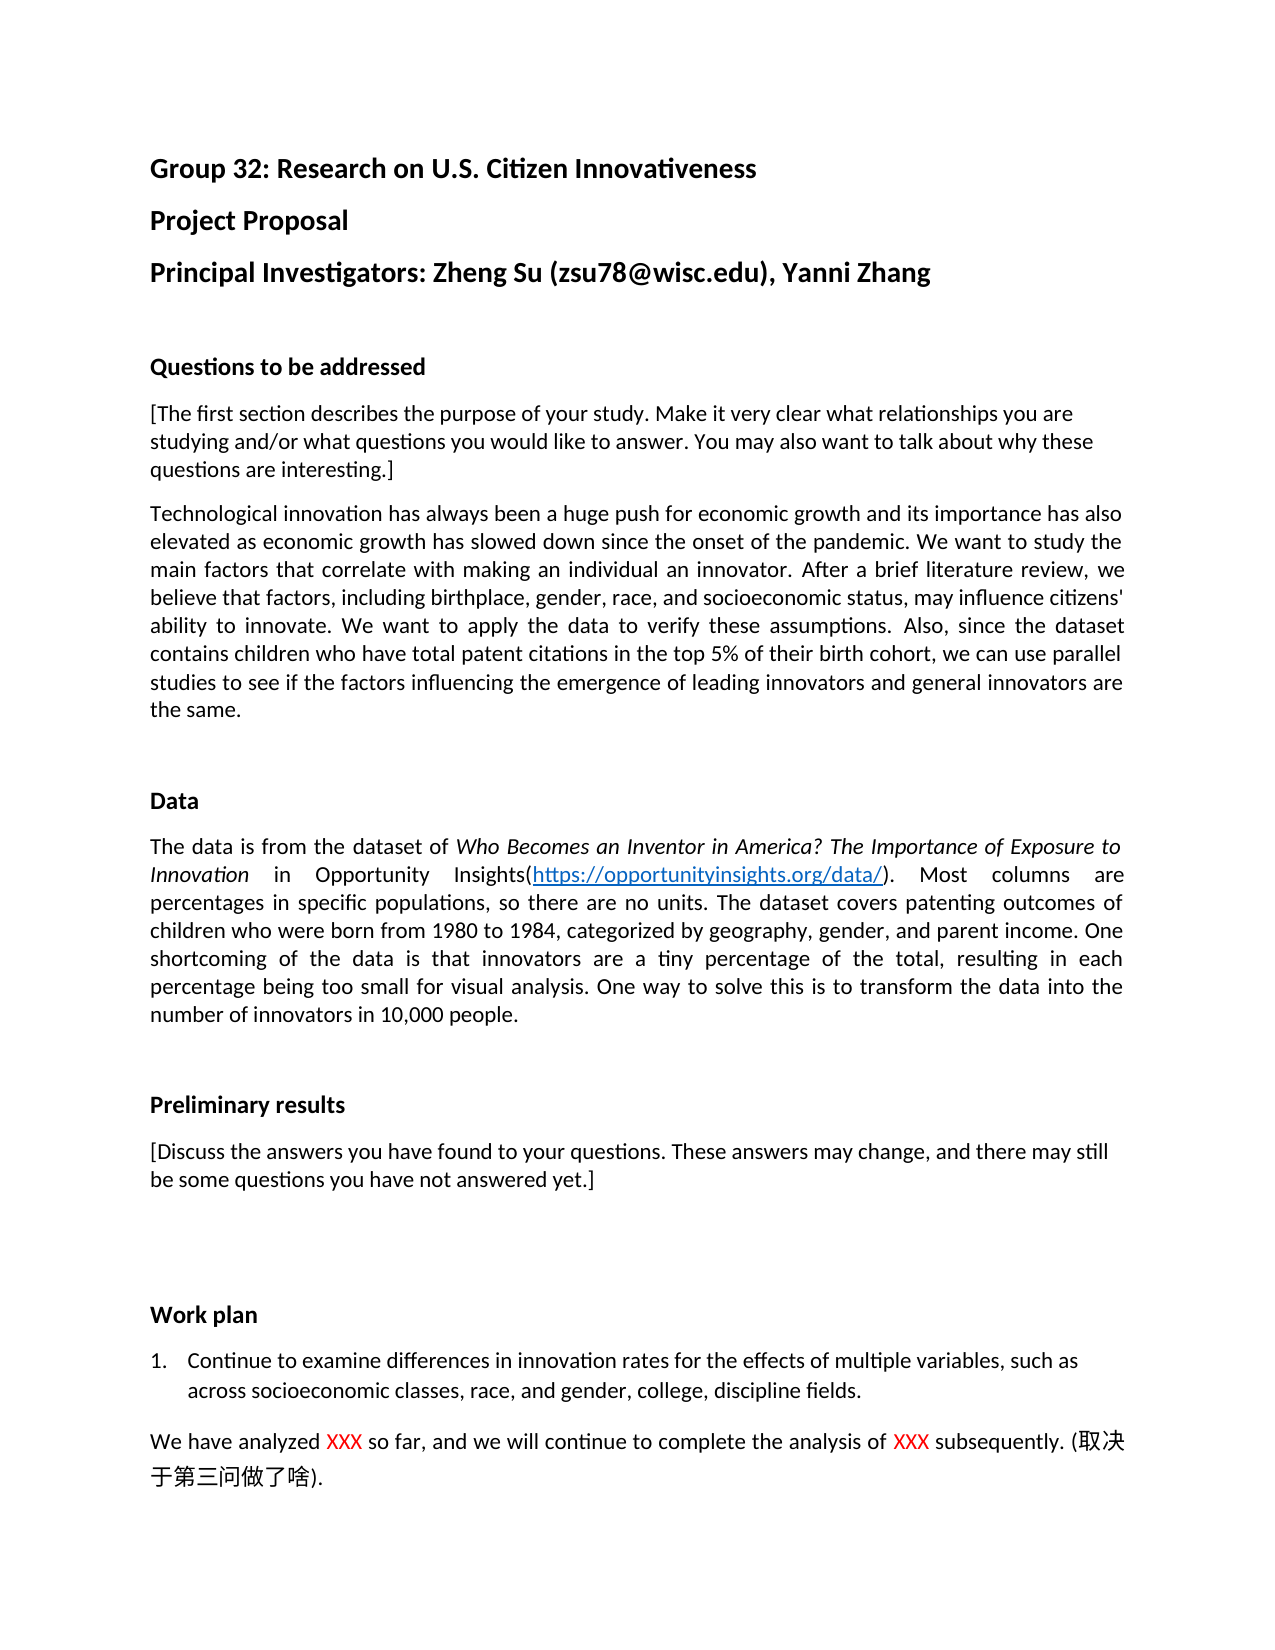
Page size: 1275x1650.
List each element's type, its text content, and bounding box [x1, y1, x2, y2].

text Data [150, 785, 1125, 816]
text [The first section describes the purpose of your study. Make it very clear what relationships you are studying and/or what questions you would like to answer. You may also want to talk about why these questions are interesting.] [150, 399, 1125, 483]
text Group 32: Research on U.S. Citizen Innovativeness [150, 150, 1125, 186]
text Project Proposal [150, 202, 1125, 238]
text The data is from the dataset of Who Becomes an Inventor in America? The Importance of Exposure to Innovation in Opportunity Insights(https://opportunityinsights.org/data/). Most columns are percentages in specific populations, so there are no units. The dataset covers patenting outcomes of children who were born from 1980 to 1984, categorized by geography, gender, and parent income. One shortcoming of the data is that innovators are a tiny percentage of the total, resulting in each percentage being too small for visual analysis. One way to solve this is to transform the data into the number of innovators in 10,000 people. [150, 832, 1125, 1028]
text Questions to be addressed [150, 352, 1125, 382]
text Principal Investigators: Zheng Su (zsu78@wisc.edu), Yanni Zhang [150, 254, 1125, 290]
text Preliminary results [150, 1090, 1125, 1120]
list Continue to examine differences in innovation rates for the effects of multiple variables, such as across socioeconomic classes, race, and gender, college, discipline fields. [150, 1346, 1125, 1404]
text We have analyzed XXX so far, and we will continue to complete the analysis of XXX subsequently. (取决于第三问做了啥). [150, 1423, 1125, 1492]
text Work plan [150, 1299, 1125, 1329]
text Technological innovation has always been a huge push for economic growth and its importance has also elevated as economic growth has slowed down since the onset of the pandemic. We want to study the main factors that correlate with making an individual an innovator. After a brief literature review, we believe that factors, including birthplace, gender, race, and socioeconomic status, may influence citizens' ability to innovate. We want to apply the data to verify these assumptions. Also, since the dataset contains children who have total patent citations in the top 5% of their birth cohort, we can use parallel studies to see if the factors influencing the emergence of leading innovators and general innovators are the same. [150, 499, 1125, 724]
text [Discuss the answers you have found to your questions. These answers may change, and there may still be some questions you have not answered yet.] [150, 1137, 1125, 1193]
